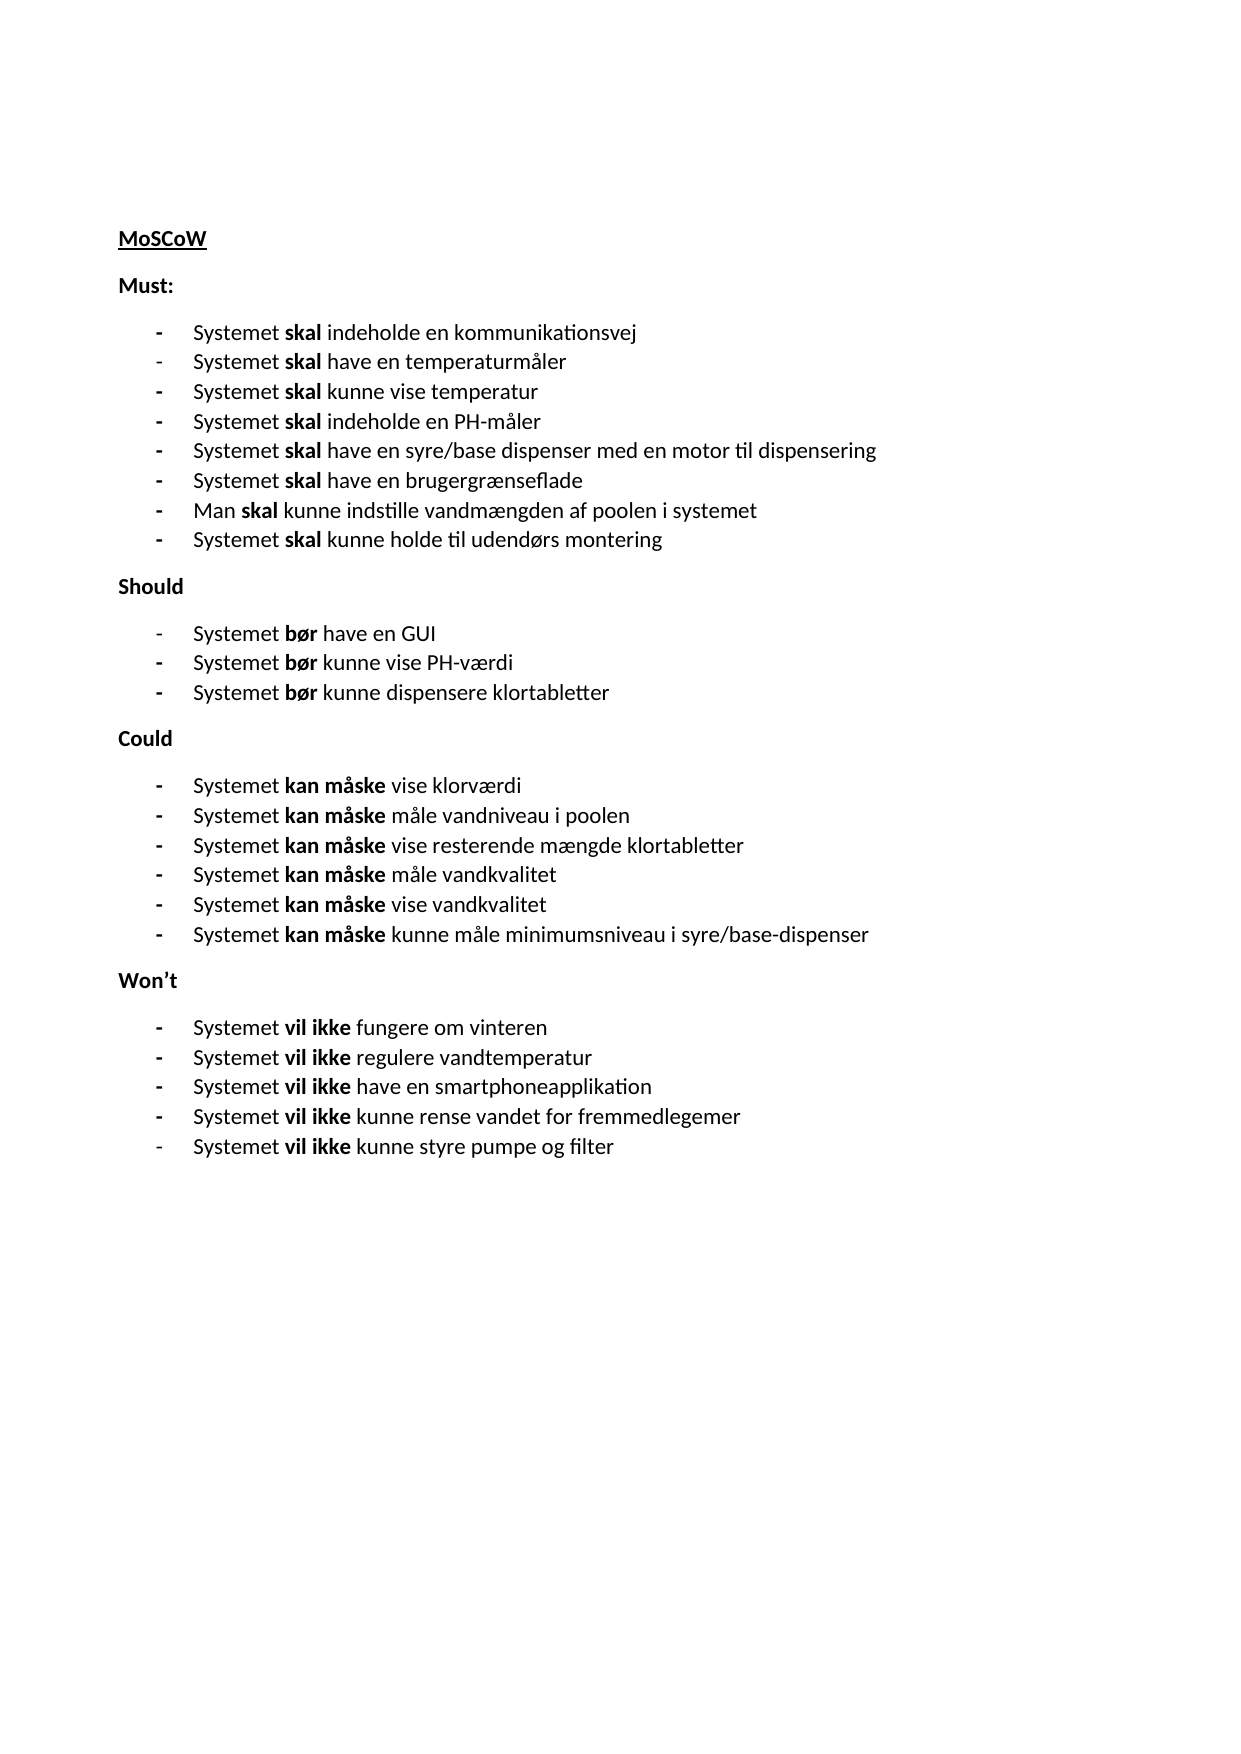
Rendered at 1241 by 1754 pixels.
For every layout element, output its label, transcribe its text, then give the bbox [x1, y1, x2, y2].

list Systemet bør kunne vise PH-værdi [156, 648, 1122, 677]
list Systemet skal have en brugergrænseflade [156, 466, 1122, 494]
text Won’t [118, 966, 1122, 994]
list Systemet vil ikke regulere vandtemperatur [156, 1043, 1122, 1071]
list Systemet kan måske måle vandniveau i poolen [156, 801, 1122, 829]
list Systemet vil ikke kunne styre pumpe og filter [156, 1132, 1122, 1160]
list Systemet skal indeholde en PH-måler [156, 407, 1122, 435]
list Systemet skal kunne holde til udendørs montering [156, 526, 1122, 554]
list Systemet kan måske måle vandkvalitet [156, 861, 1122, 888]
list Systemet vil ikke fungere om vinteren [156, 1013, 1122, 1041]
text MoSCoW [118, 224, 1122, 252]
list Systemet kan måske kunne måle minimumsniveau i syre/base-dispenser [156, 920, 1122, 948]
list Systemet skal have en temperaturmåler [156, 347, 1122, 376]
list Systemet skal have en syre/base dispenser med en motor til dispensering [156, 437, 1122, 464]
text Must: [118, 271, 1122, 299]
list Systemet kan måske vise klorværdi [156, 771, 1122, 799]
list Systemet skal indeholde en kommunikationsvej [156, 318, 1122, 346]
list Systemet vil ikke kunne rense vandet for fremmedlegemer [156, 1102, 1122, 1130]
text Could [118, 724, 1122, 753]
list Systemet bør have en GUI [156, 619, 1122, 647]
text Should [118, 572, 1122, 600]
list Systemet bør kunne dispensere klortabletter [156, 678, 1122, 706]
list Man skal kunne indstille vandmængden af poolen i systemet [156, 496, 1122, 524]
list Systemet kan måske vise resterende mængde klortabletter [156, 831, 1122, 859]
list Systemet kan måske vise vandkvalitet [156, 890, 1122, 918]
list Systemet vil ikke have en smartphoneapplikation [156, 1072, 1122, 1101]
list Systemet skal kunne vise temperatur [156, 377, 1122, 405]
